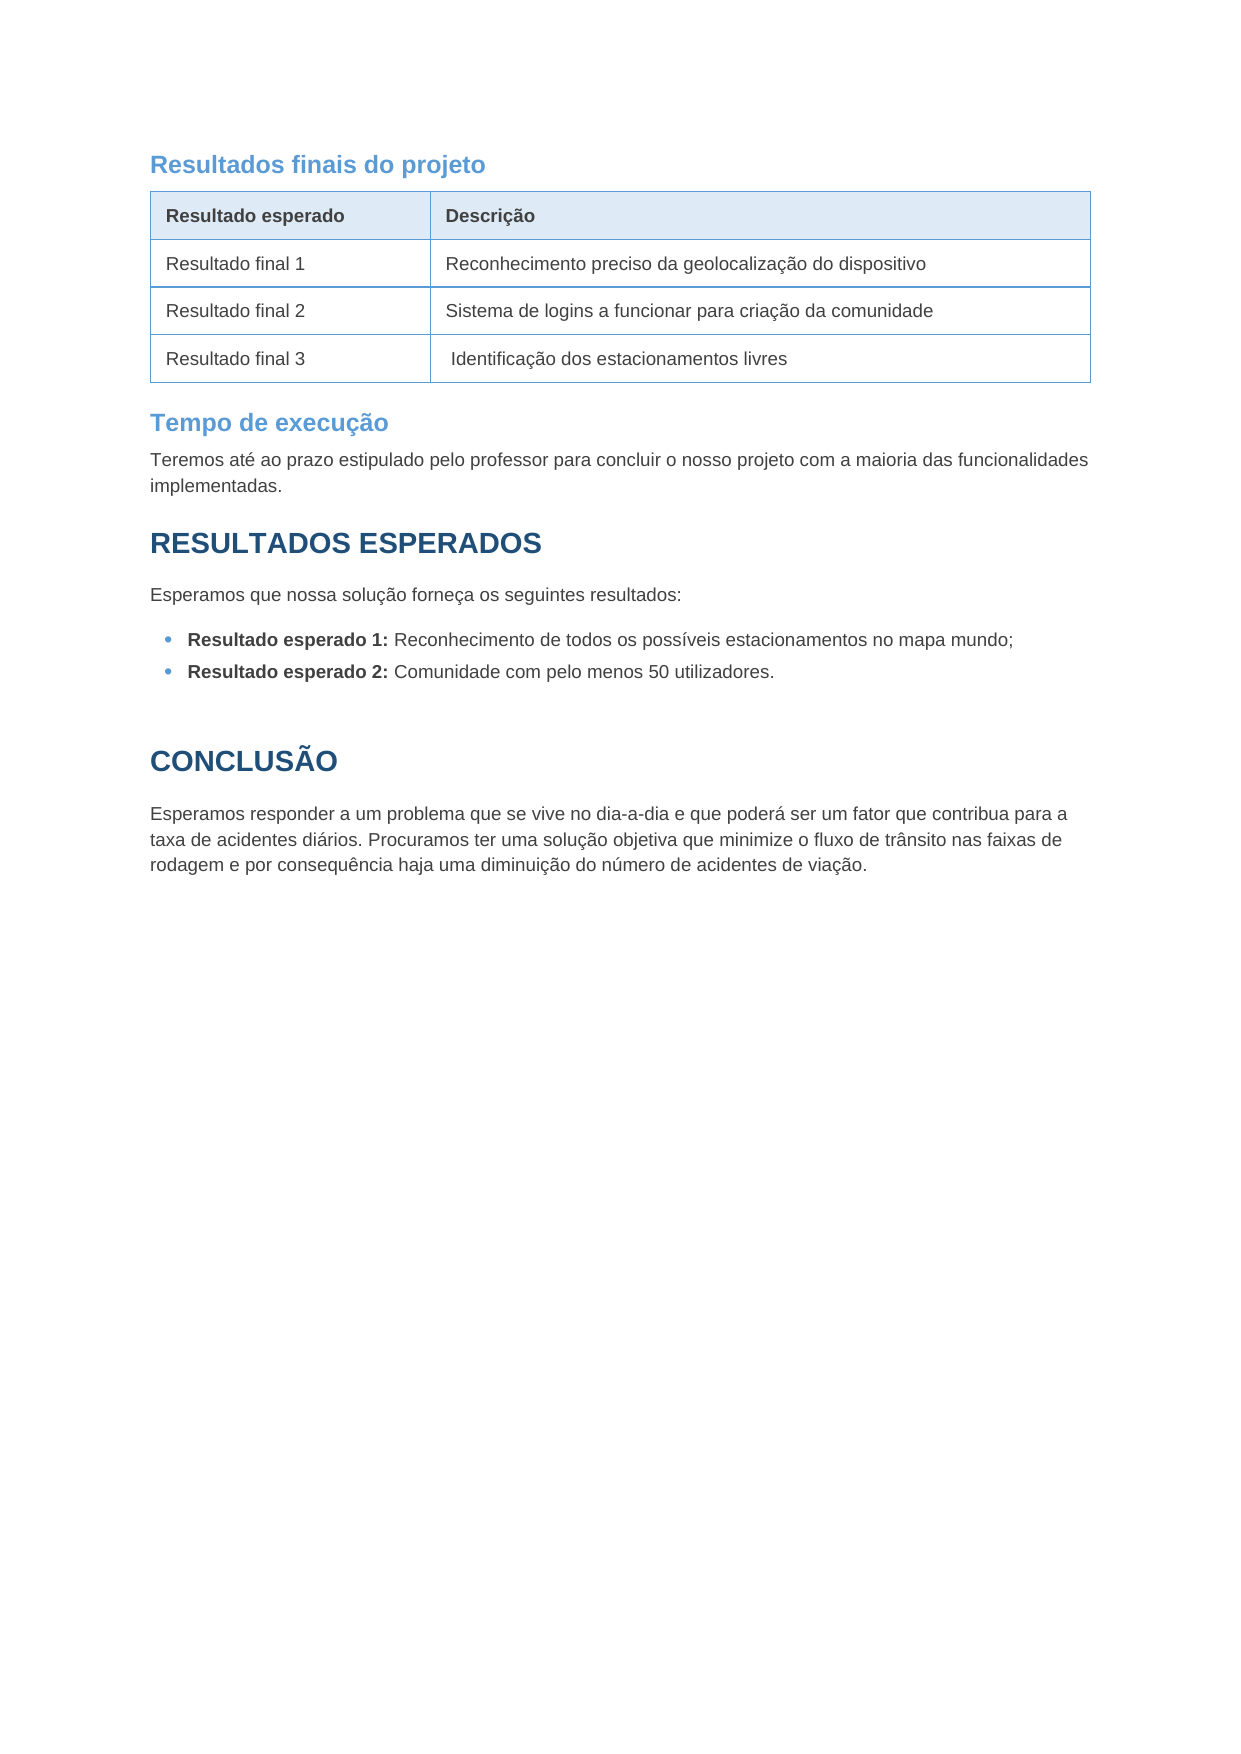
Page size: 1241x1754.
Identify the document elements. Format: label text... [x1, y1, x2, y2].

subtitle Resultados esperados [150, 526, 1090, 559]
text Esperamos responder a um problema que se vive no dia-a-dia e que poderá ser um fator que contribua para a taxa de acidentes diários. Procuramos ter uma solução objetiva que minimize o fluxo de trânsito nas faixas de rodagem e por consequência haja uma diminuição do número de acidentes de viação. [150, 802, 1090, 876]
subtitle Tempo de execução [150, 408, 1090, 436]
table_cell Resultado final 1 [151, 240, 430, 286]
table_header Resultado esperado [151, 192, 430, 239]
text Esperamos que nossa solução forneça os seguintes resultados: [150, 584, 1090, 606]
list Resultado esperado 2: Comunidade com pelo menos 50 utilizadores. [165, 661, 1090, 683]
subtitle Conclusão [150, 744, 1090, 777]
text Teremos até ao prazo estipulado pelo professor para concluir o nosso projeto com a maioria das funcionalidades implementadas. [150, 449, 1090, 496]
list Resultado esperado 1: Reconhecimento de todos os possíveis estacionamentos no mapa mundo; [165, 629, 1090, 650]
table_cell Reconhecimento preciso da geolocalização do dispositivo [431, 240, 1090, 286]
subtitle Resultados finais do projeto [150, 150, 1090, 179]
table_header Descrição [431, 192, 1090, 239]
table_cell Resultado final 2 [151, 288, 430, 334]
table_cell Sistema de logins a funcionar para criação da comunidade [431, 288, 1090, 334]
table_cell Identificação dos estacionamentos livres [431, 335, 1090, 382]
table_cell Resultado final 3 [151, 335, 430, 382]
